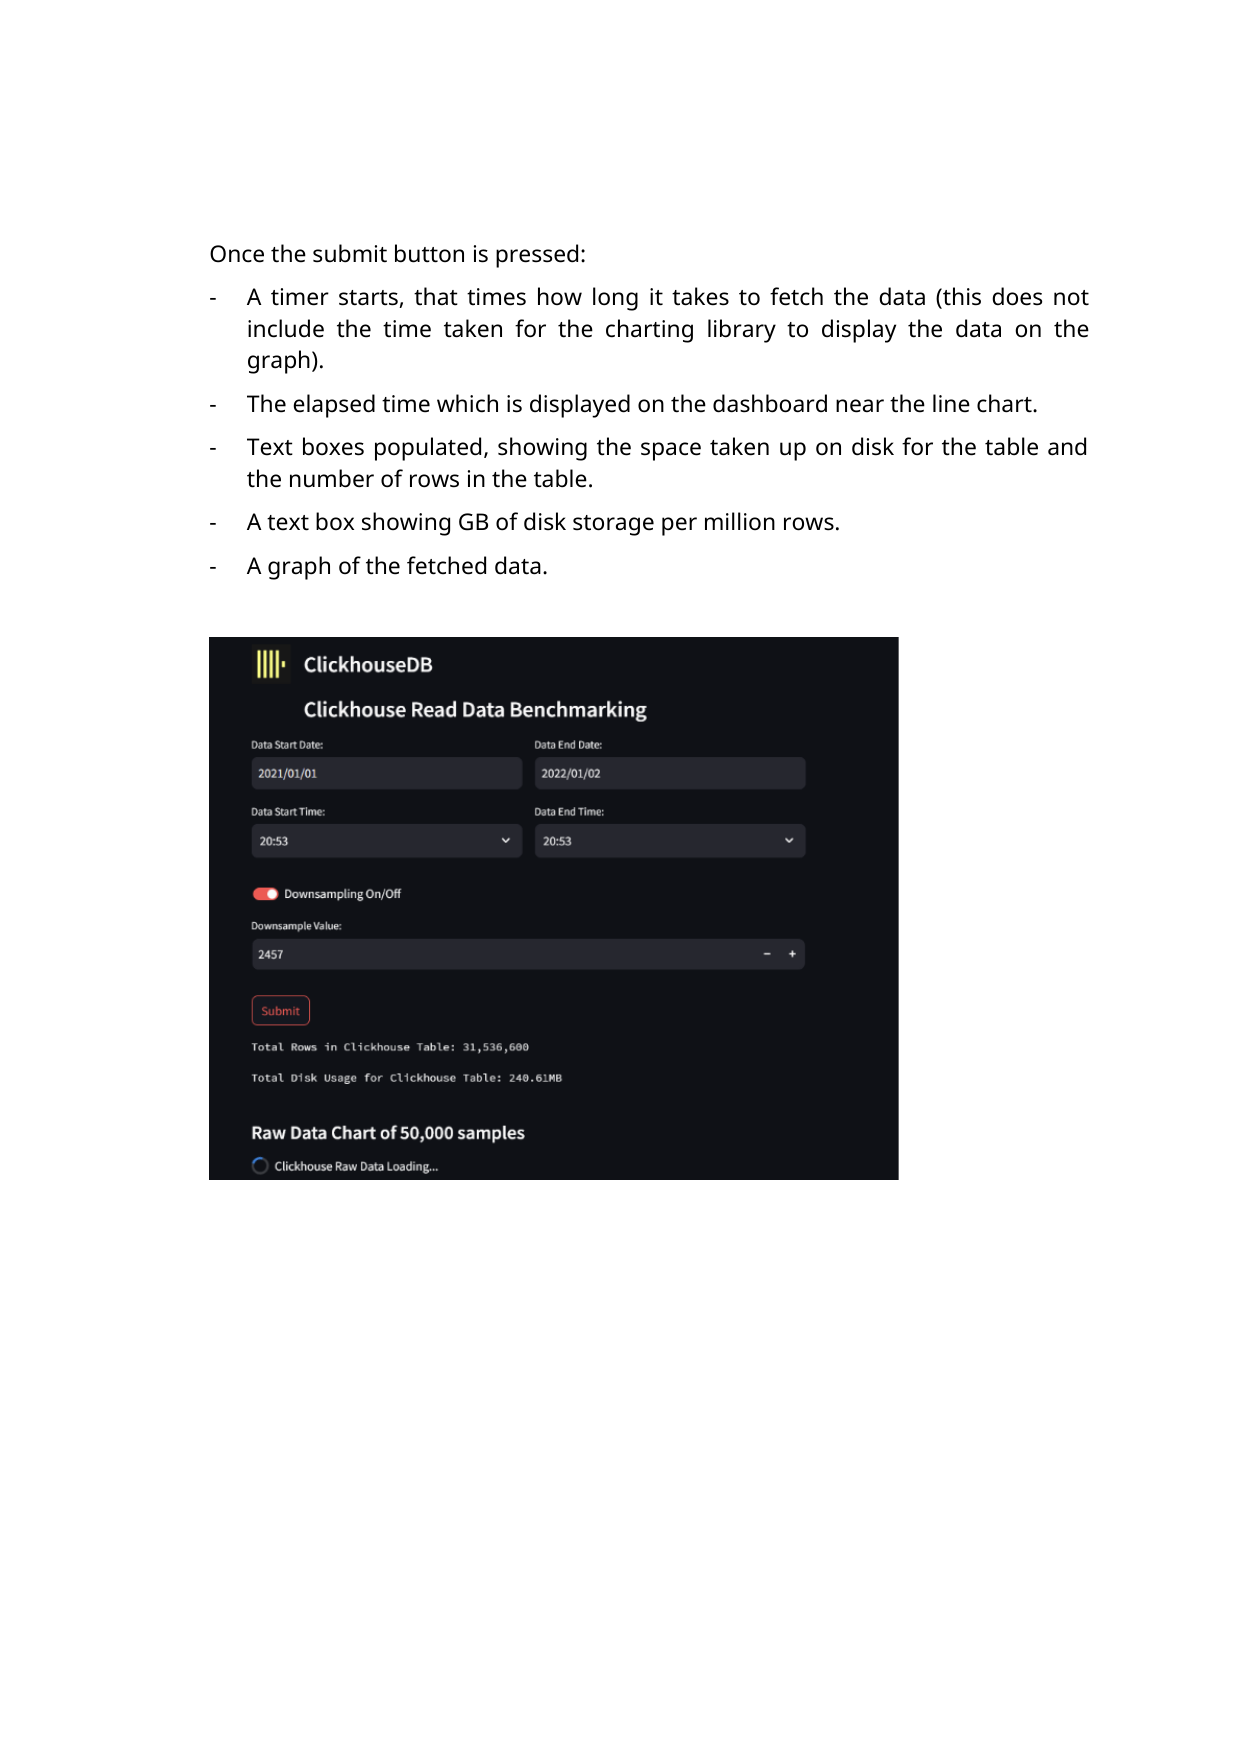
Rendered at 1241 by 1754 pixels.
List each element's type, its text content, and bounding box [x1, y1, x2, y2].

list The elapsed time which is displayed on the dashboard near the line chart. [209, 387, 1090, 419]
list A graph of the fetched data. [209, 550, 1090, 581]
text Once the submit button is pressed: [209, 237, 1090, 269]
picture [209, 637, 899, 1180]
list A text box showing GB of disk storage per million rows. [209, 506, 1090, 537]
list Text boxes populated, showing the space taken up on disk for the table and the number of rows in the table. [209, 431, 1090, 494]
list A timer starts, that times how long it takes to fetch the data (this does not include the time taken for the charting library to display the data on the graph). [209, 281, 1090, 375]
